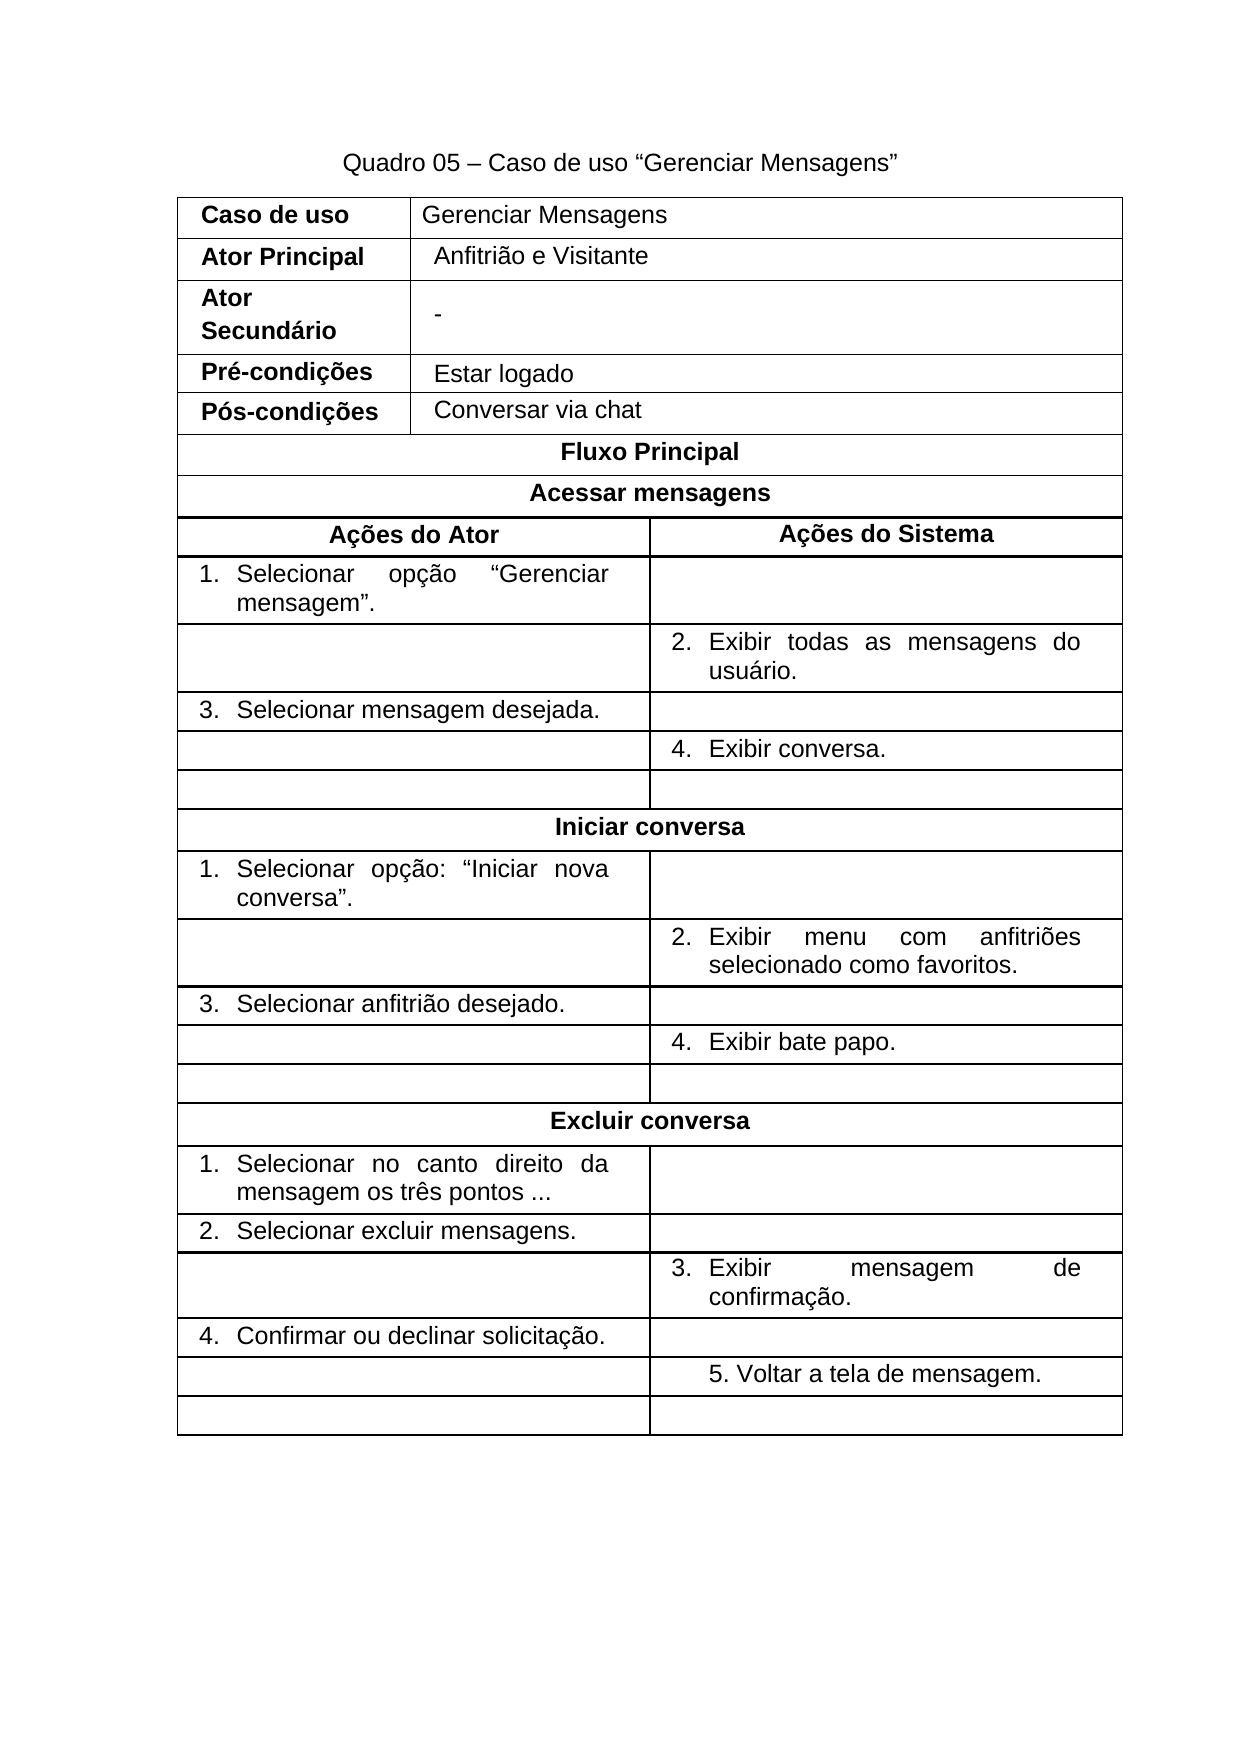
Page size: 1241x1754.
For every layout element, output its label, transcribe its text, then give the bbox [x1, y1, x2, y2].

table_cell [178, 771, 649, 808]
table_cell Iniciar conversa [178, 810, 1122, 850]
table_cell Exibir menu com anfitriões selecionado como favoritos. [651, 920, 1122, 985]
table_cell [178, 732, 649, 769]
table_cell Estar logado [411, 355, 1122, 392]
table_cell Ator Principal [178, 239, 410, 280]
table_cell [651, 852, 1122, 918]
table_cell Selecionar excluir mensagens. [178, 1215, 649, 1251]
table_cell Ator Secundário [178, 281, 410, 354]
table_cell [651, 1319, 1122, 1356]
table_cell Exibir mensagem de confirmação. [651, 1254, 1122, 1317]
table_cell Confirmar ou declinar solicitação. [178, 1319, 649, 1356]
text Quadro 05 – Caso de uso “Gerenciar Mensagens” [177, 148, 1063, 176]
table_cell - [411, 281, 1122, 354]
table_cell Pré-condições [178, 355, 410, 392]
table_cell [178, 1397, 649, 1434]
table_cell [178, 1254, 649, 1317]
table_cell Ações do Ator [178, 519, 649, 555]
table_cell Selecionar mensagem desejada. [178, 693, 649, 730]
table_cell [651, 1397, 1122, 1434]
table_cell Exibir conversa. [651, 732, 1122, 769]
table_cell [178, 1358, 649, 1395]
table_cell Excluir conversa [178, 1104, 1122, 1145]
table_cell Acessar mensagens [178, 476, 1122, 516]
table_cell Ações do Sistema [651, 519, 1122, 555]
table_cell [178, 625, 649, 691]
table_cell Conversar via chat [411, 393, 1122, 434]
table_cell [651, 1215, 1122, 1251]
table_cell 5. Voltar a tela de mensagem. [651, 1358, 1122, 1395]
table_cell [178, 920, 649, 985]
table_cell [178, 1026, 649, 1063]
table_header Gerenciar Mensagens [411, 198, 1122, 238]
table_cell [651, 1065, 1122, 1102]
table_cell [651, 558, 1122, 623]
table_cell [651, 988, 1122, 1024]
table_cell Exibir todas as mensagens do usuário. [651, 625, 1122, 691]
table_header Caso de uso [178, 198, 410, 238]
table_cell Anfitrião e Visitante [411, 239, 1122, 280]
table_cell Selecionar no canto direito da mensagem os três pontos ... [178, 1147, 649, 1212]
table_cell Pós-condições [178, 393, 410, 434]
table_cell [651, 1147, 1122, 1212]
table_cell Selecionar opção “Gerenciar mensagem”. [178, 558, 649, 623]
table_cell Fluxo Principal [178, 435, 1122, 475]
table_cell [651, 771, 1122, 808]
table_cell Exibir bate papo. [651, 1026, 1122, 1063]
table_cell Selecionar opção: “Iniciar nova conversa”. [178, 852, 649, 918]
table_cell Selecionar anfitrião desejado. [178, 988, 649, 1024]
table_cell [651, 693, 1122, 730]
table_cell [178, 1065, 649, 1102]
